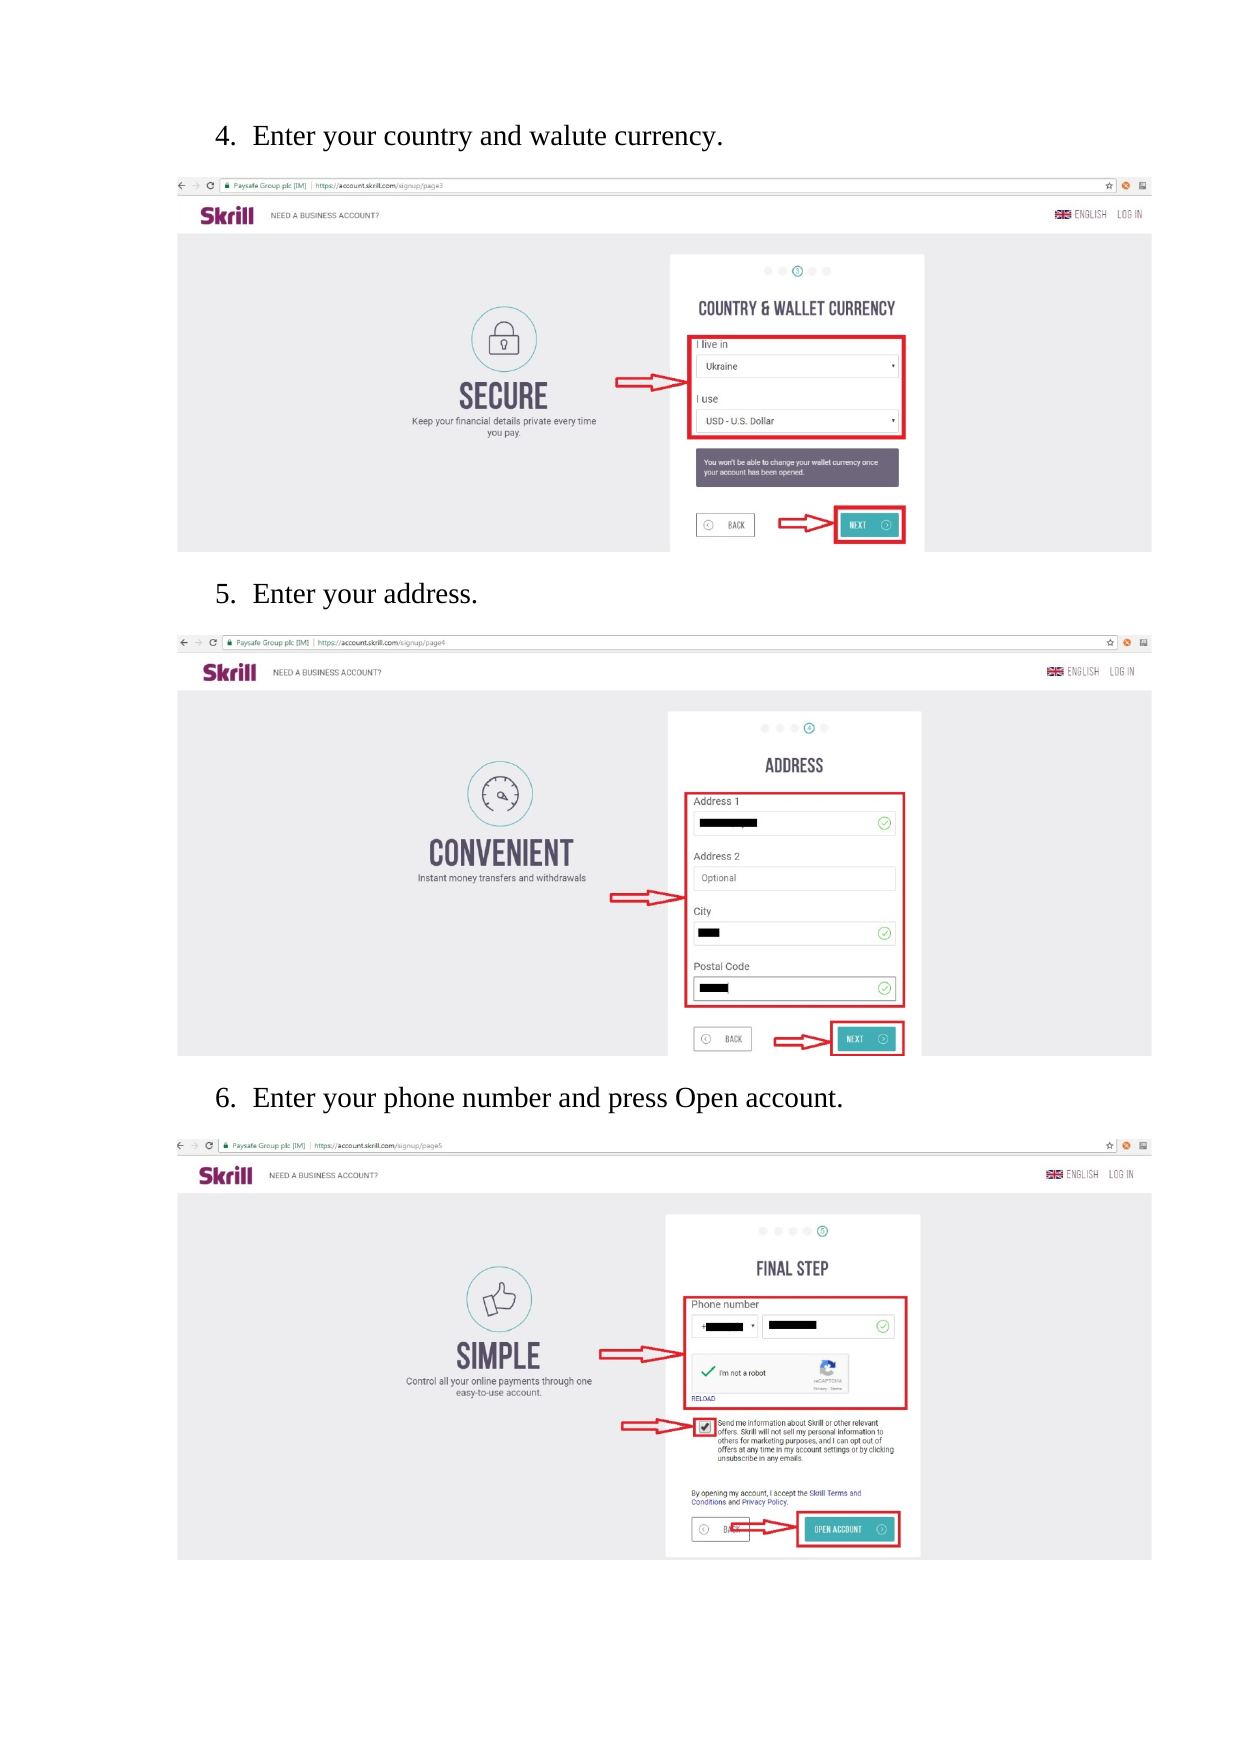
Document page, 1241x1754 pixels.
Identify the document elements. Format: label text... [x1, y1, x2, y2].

list Enter your address. [215, 576, 1152, 610]
picture [177, 1139, 1152, 1560]
list Enter your phone number and press Open account. [215, 1080, 1152, 1114]
list Enter your country and walute currency. [215, 118, 1152, 152]
picture [177, 177, 1152, 552]
picture [177, 635, 1152, 1056]
